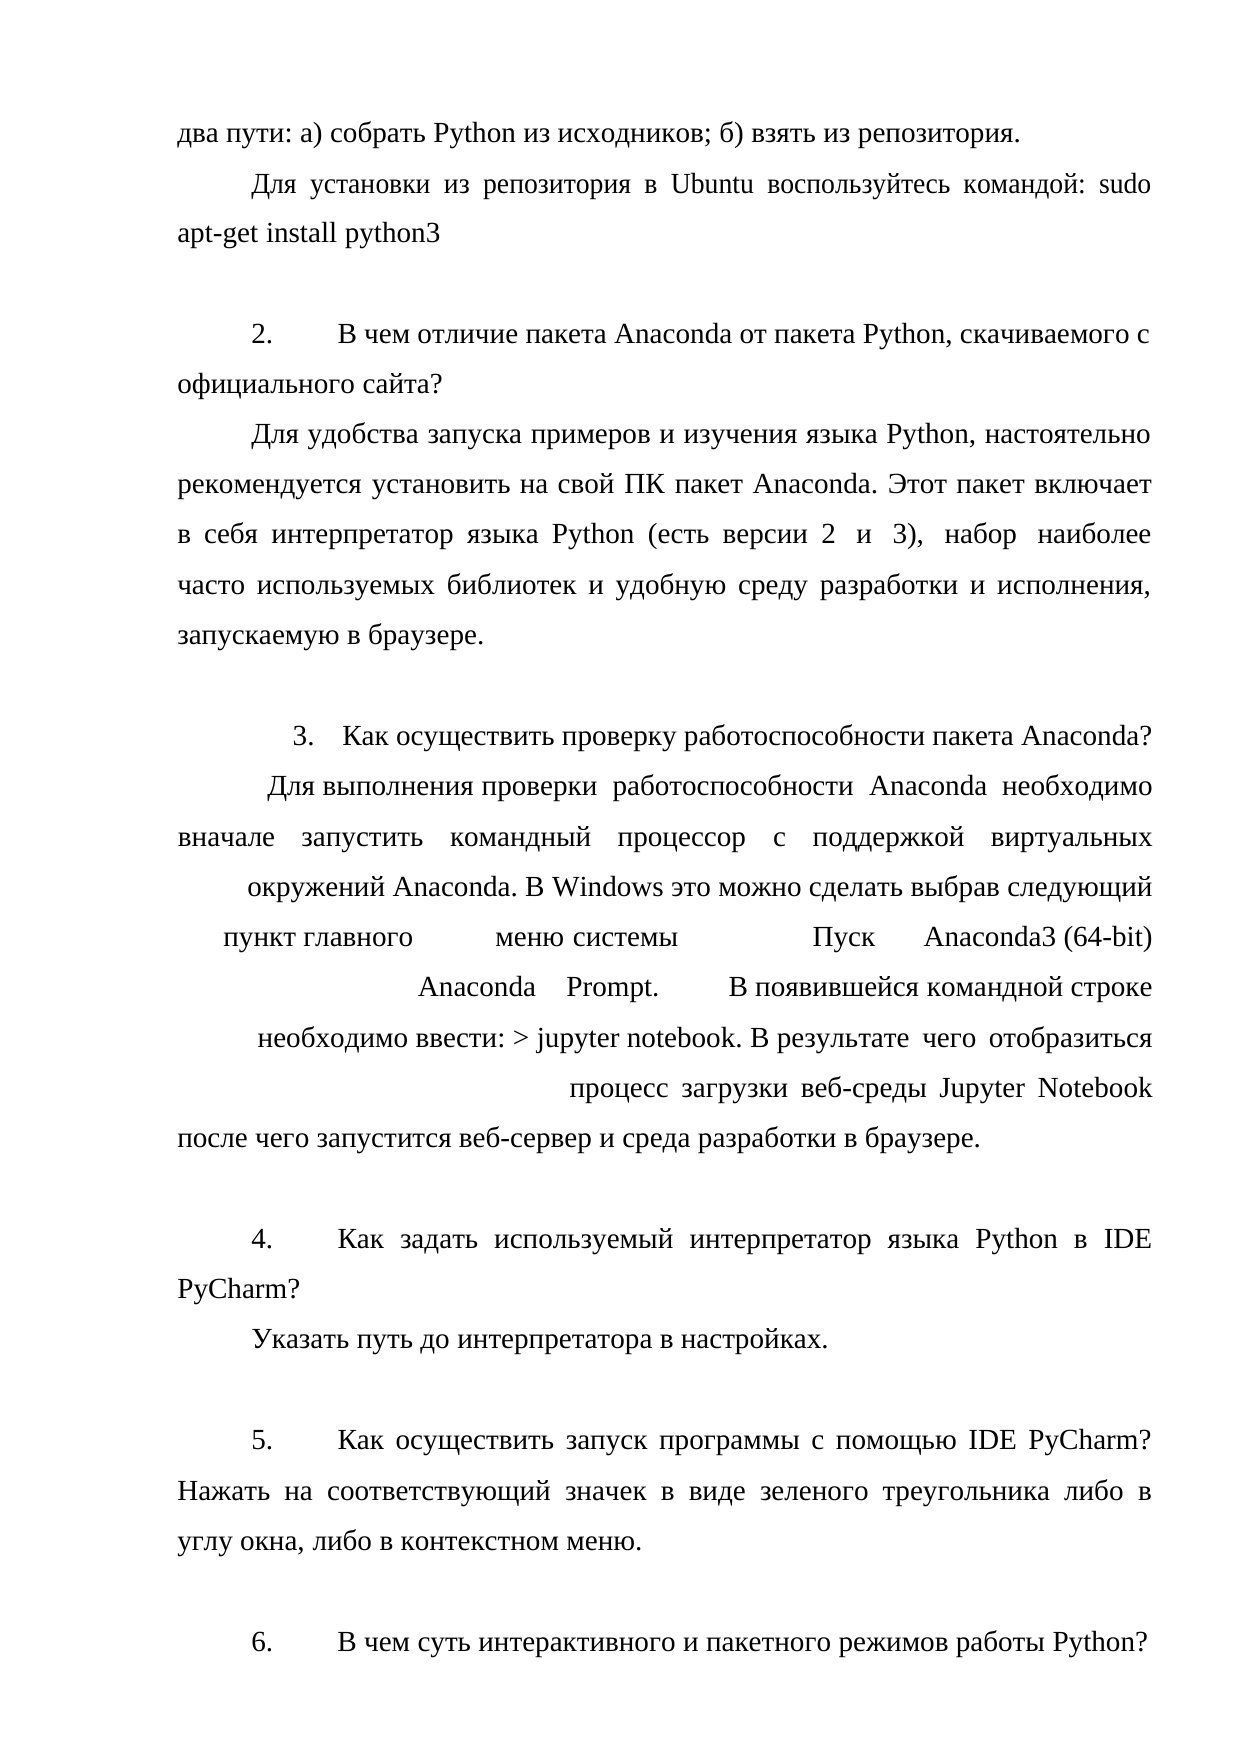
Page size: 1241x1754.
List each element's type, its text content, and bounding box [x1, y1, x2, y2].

list В чем отличие пакета Anaconda от пакета Python, скачиваемого с официального сайта? [177, 316, 1151, 399]
text после чего запустится веб-сервер и среда разработки в браузере. [177, 1121, 1176, 1154]
list Как задать используемый интерпретатор языка Python в IDE PyCharm? [177, 1221, 1152, 1305]
text Указать путь до интерпретатора в настройках. [251, 1322, 1176, 1355]
list В чем суть интерактивного и пакетного режимов работы Python? [251, 1624, 1176, 1657]
list Как осуществить проверку работоспособности пакета Anaconda? Для выполнения проверки работоспособности Anaconda необходимо вначале запустить командный процессор с поддержкой виртуальных окружений Anaconda. В Windows это можно сделать выбрав следующий пункт главного меню системы Пуск Anaconda3 (64-bit) Anaconda Prompt. В появившейся командной строке необходимо ввести: > jupyter notebook. В результате чего отобразиться процесс загрузки веб-среды Jupyter Notebook [177, 718, 1152, 1104]
text Для удобства запуска примеров и изучения языка Python, настоятельно рекомендуется установить на свой ПК пакет Anaconda. Этот пакет включает в себя интерпретатор языка Python (есть версии 2 и 3), набор наиболее часто используемых библиотек и удобную среду разработки и исполнения, запускаемую в браузере. [177, 416, 1152, 651]
text Для установки из репозитория в Ubuntu воспользуйтесь командой: sudo apt-get install python3 [177, 166, 1152, 249]
text два пути: а) собрать Python из исходников; б) взять из репозитория. [177, 115, 1176, 149]
list Как осуществить запуск программы с помощью IDE PyCharm? Нажать на соответствующий значек в виде зеленого треугольника либо в углу окна, либо в контекстном меню. [177, 1422, 1152, 1557]
